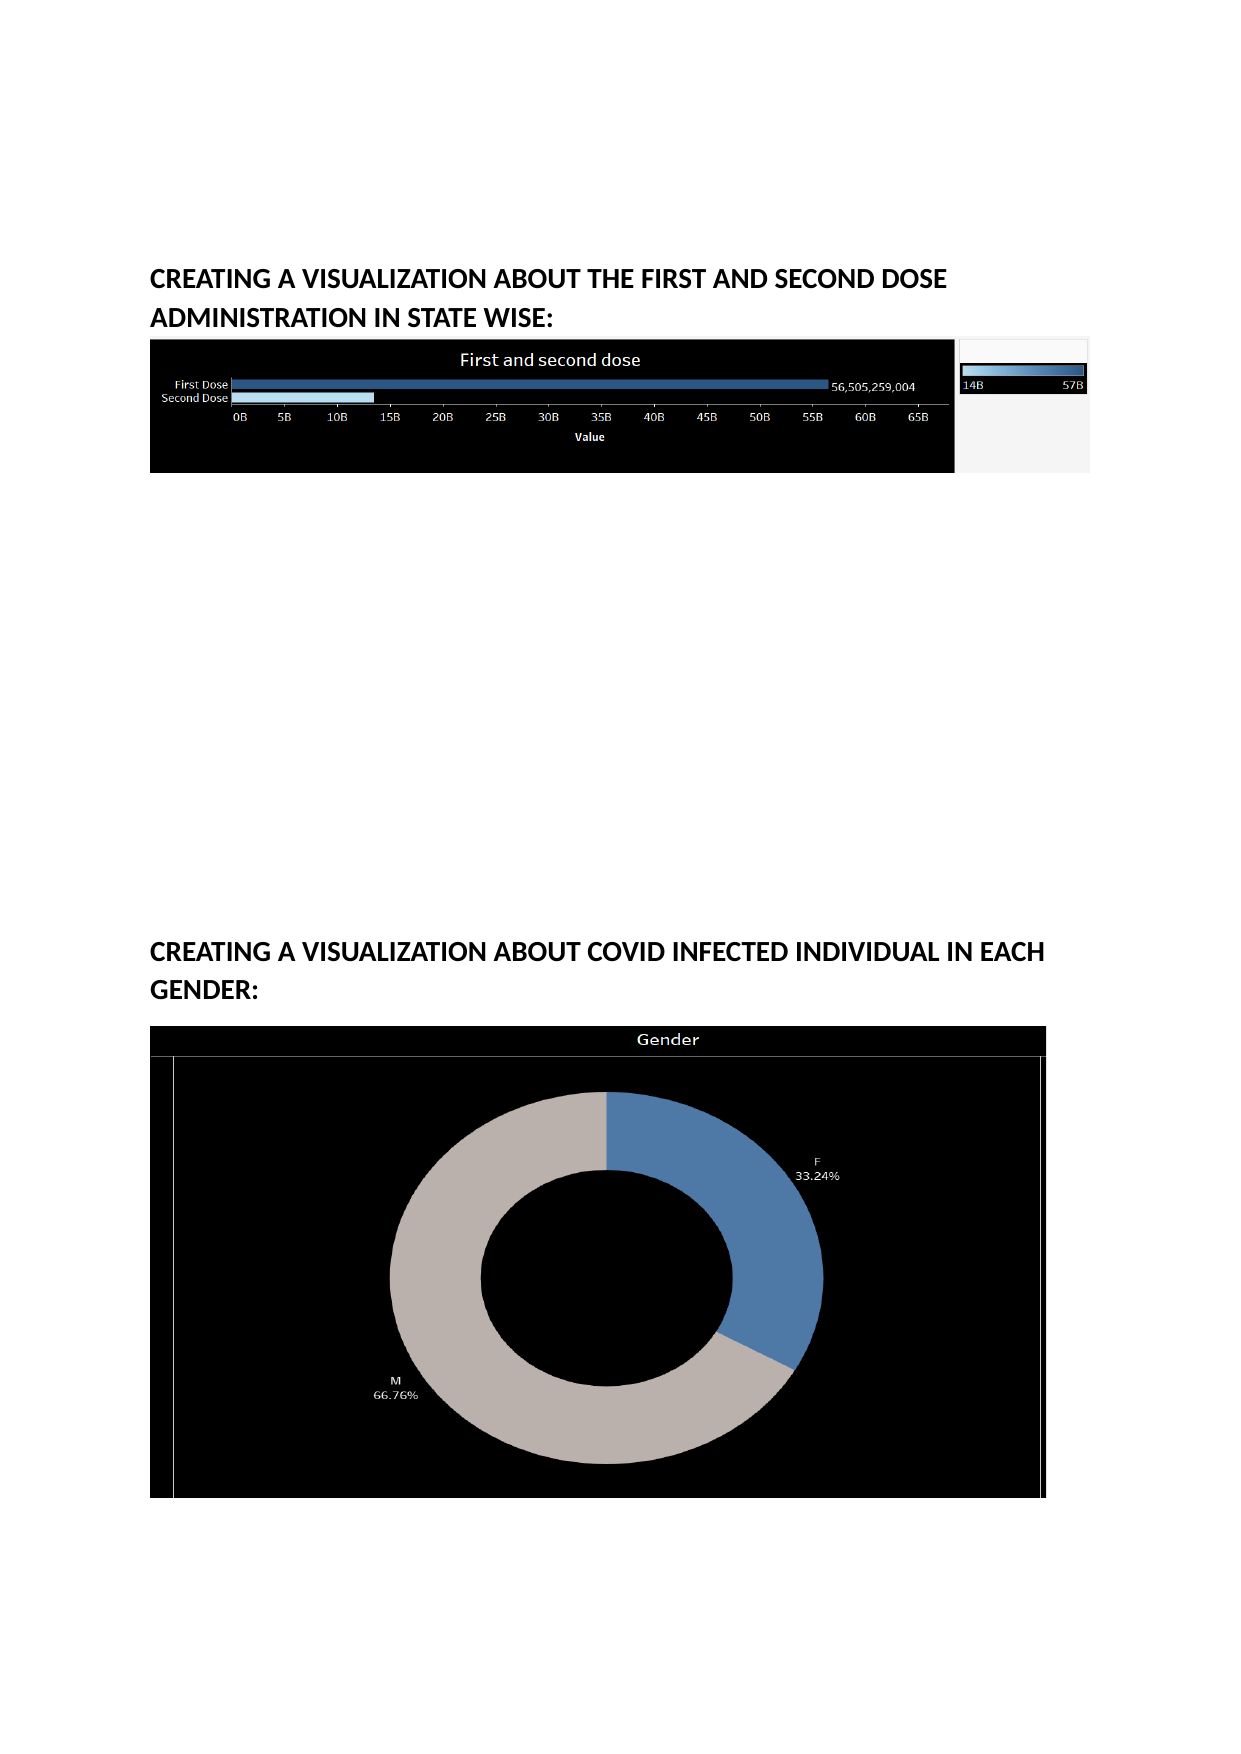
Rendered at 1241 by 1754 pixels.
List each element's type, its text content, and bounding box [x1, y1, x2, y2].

picture [150, 1026, 1047, 1498]
text CREATING A VISUALIZATION ABOUT THE FIRST AND SECOND DOSE ADMINISTRATION IN STATE WISE: [150, 260, 1090, 336]
text CREATING A VISUALIZATION ABOUT COVID INFECTED INDIVIDUAL IN EACH GENDER: [150, 933, 1090, 1007]
picture [150, 336, 1091, 473]
